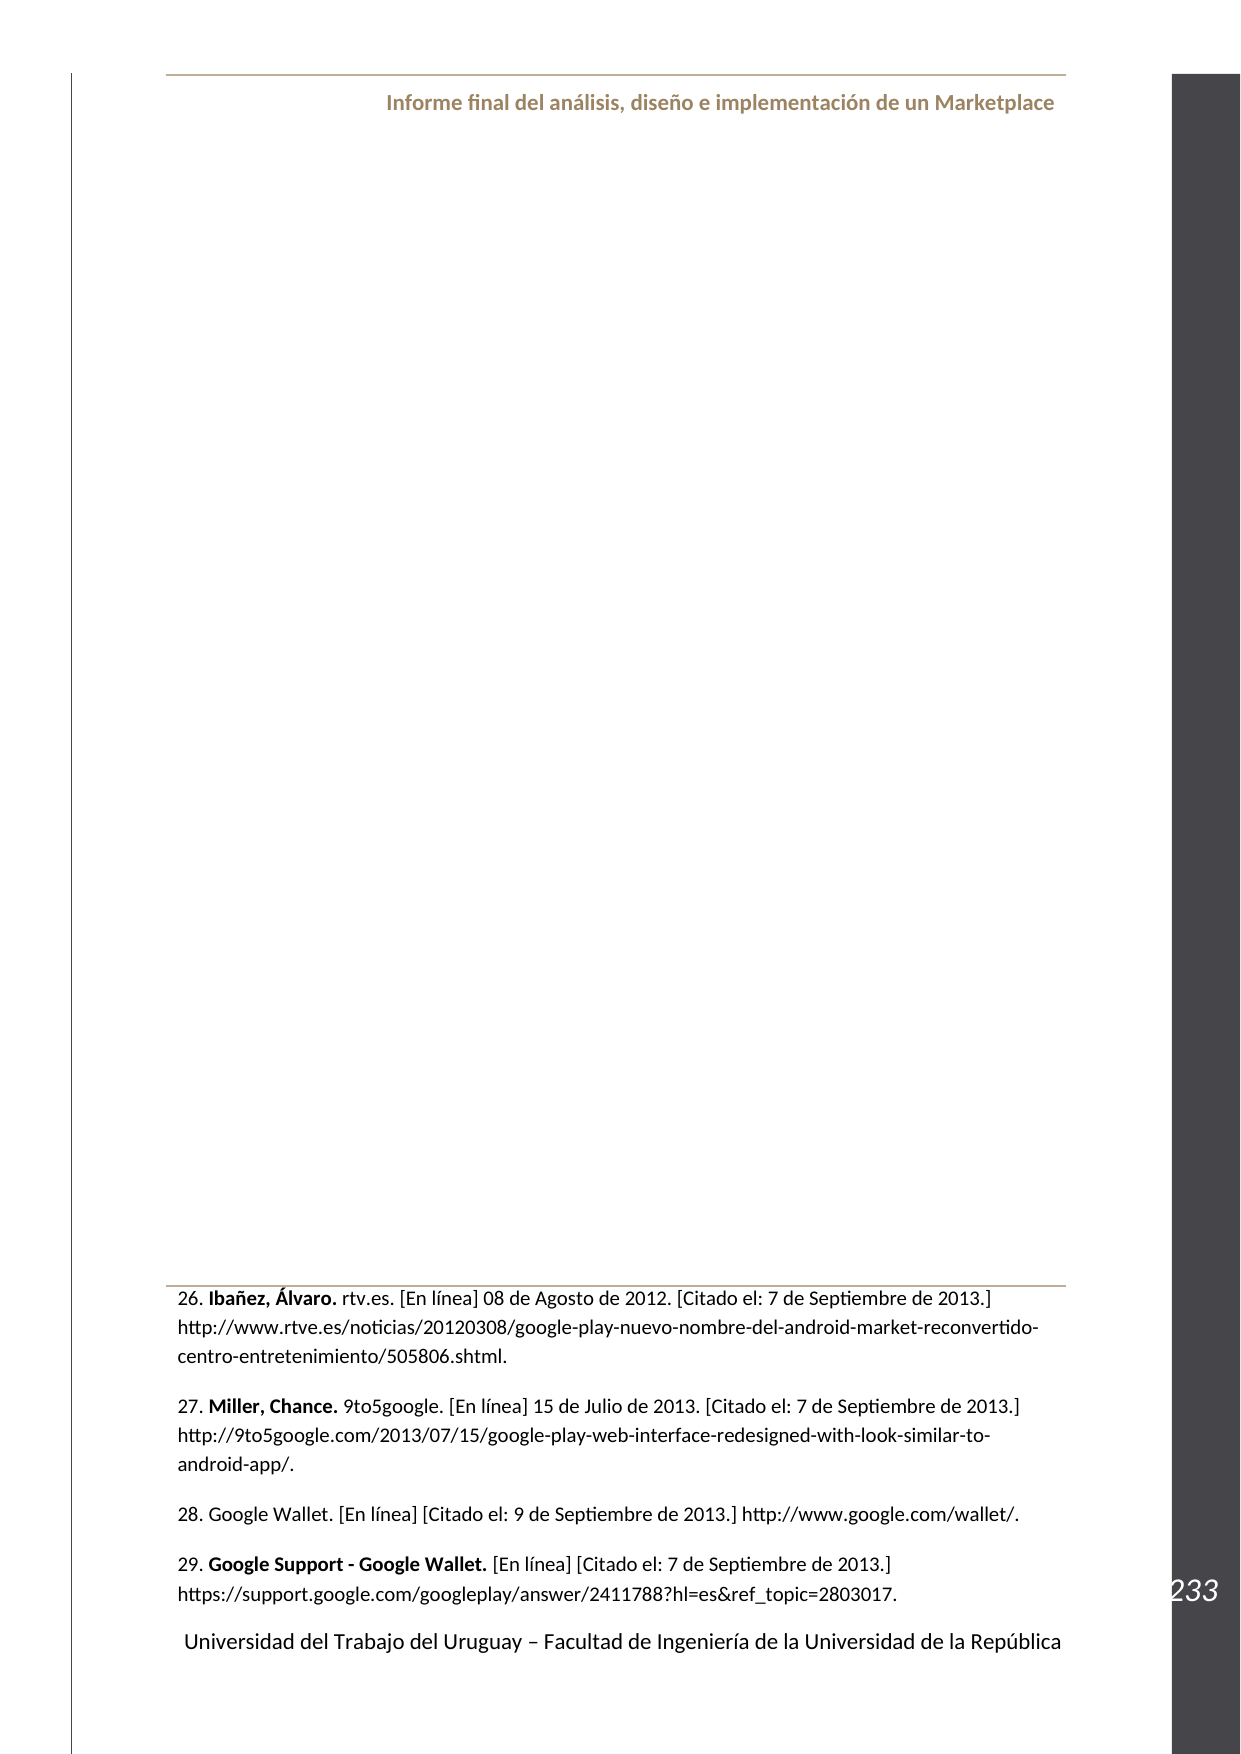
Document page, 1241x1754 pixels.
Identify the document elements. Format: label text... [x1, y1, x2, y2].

text 26. Ibañez, Álvaro. rtv.es. [En línea] 08 de Agosto de 2012. [Citado el: 7 de Septiembre de 2013.] http://www.rtve.es/noticias/20120308/google-play-nuevo-nombre-del-android-market-reconvertido-centro-entretenimiento/505806.shtml. [177, 1287, 1063, 1369]
text 28. Google Wallet. [En línea] [Citado el: 9 de Septiembre de 2013.] http://www.google.com/wallet/. [177, 1502, 1063, 1527]
text 29. Google Support - Google Wallet. [En línea] [Citado el: 7 de Septiembre de 2013.] https://support.google.com/googleplay/answer/2411788?hl=es&ref_topic=2803017. [177, 1552, 1063, 1606]
text 27. Miller, Chance. 9to5google. [En línea] 15 de Julio de 2013. [Citado el: 7 de Septiembre de 2013.] http://9to5google.com/2013/07/15/google-play-web-interface-redesigned-with-look-similar-to-android-app/. [177, 1393, 1063, 1477]
